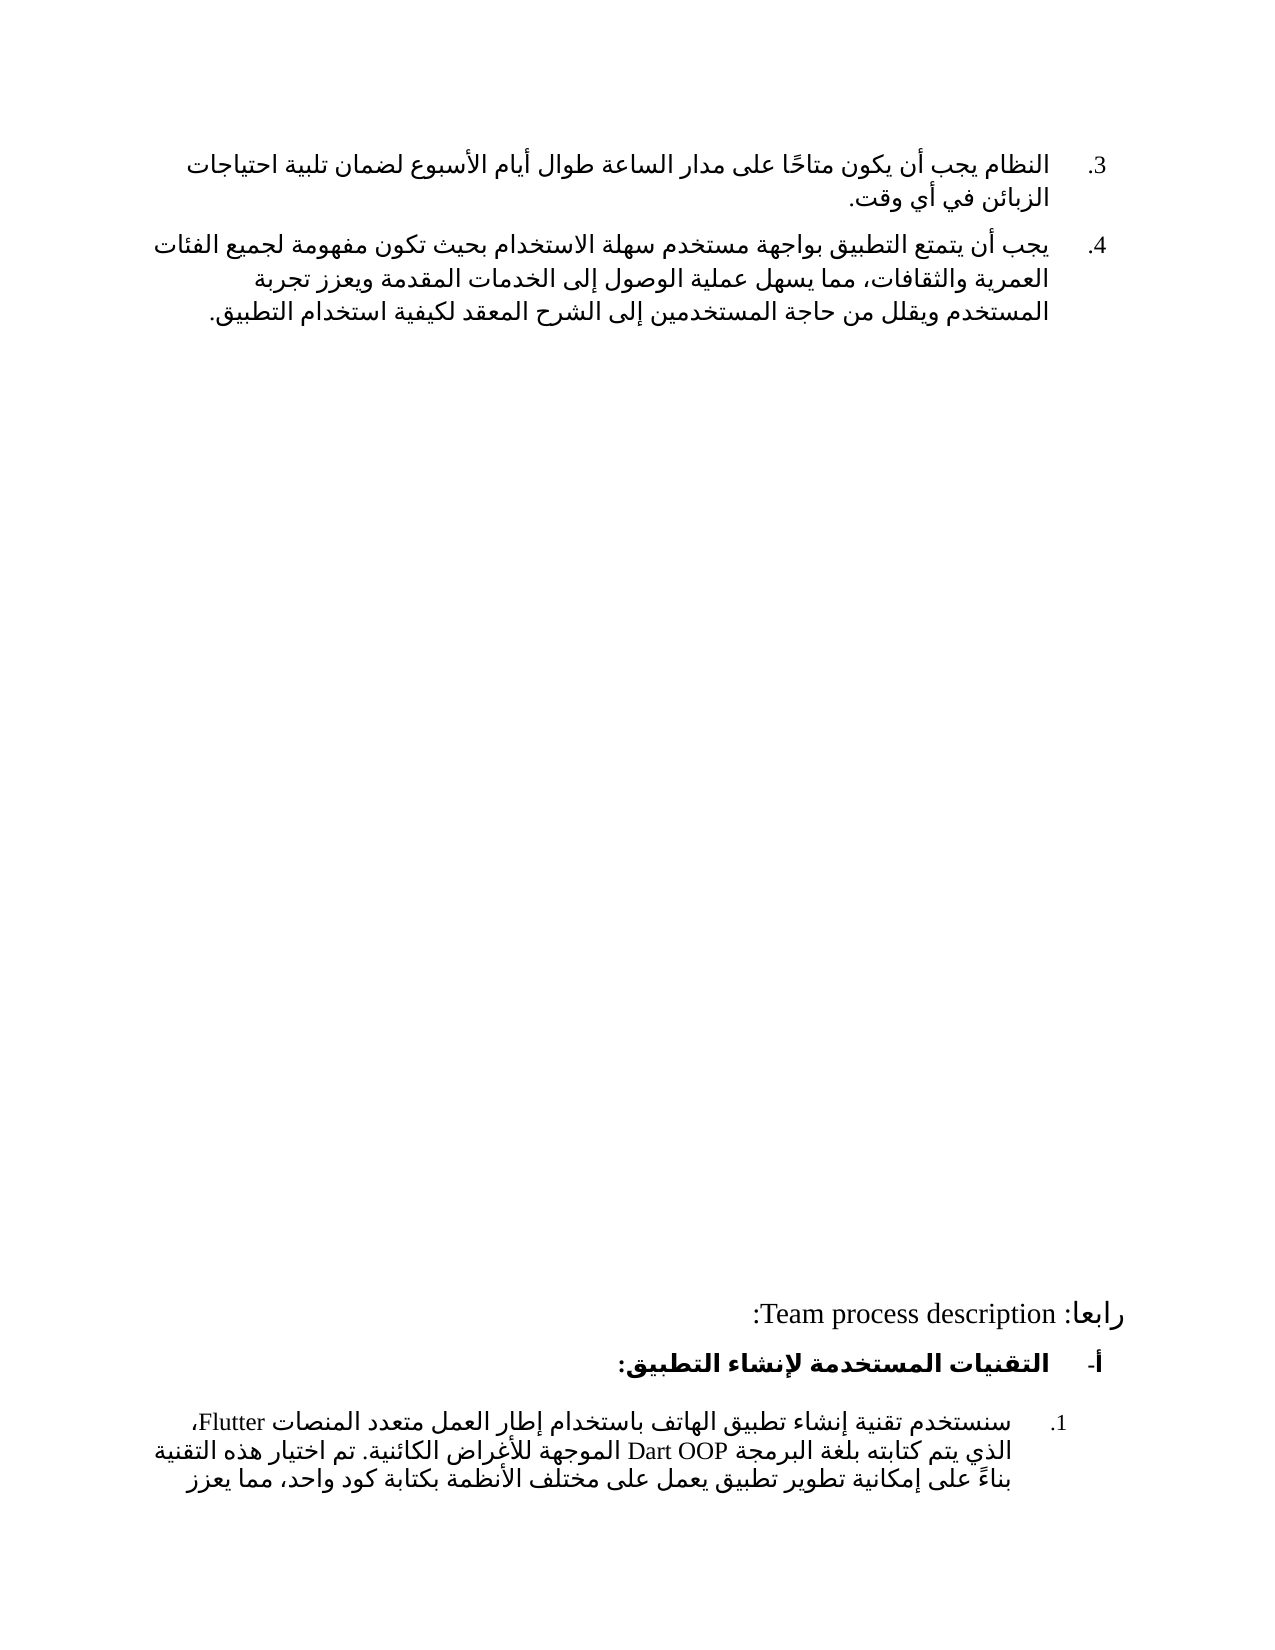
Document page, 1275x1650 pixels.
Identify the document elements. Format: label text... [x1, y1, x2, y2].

list النظام يجب أن يكون متاحًا على مدار الساعة طوال أيام الأسبوع لضمان تلبية احتياجات الزبائن في أي وقت. [150, 150, 1087, 212]
list يجب أن يتمتع التطبيق بواجهة مستخدم سهلة الاستخدام بحيث تكون مفهومة لجميع الفئات العمرية والثقافات، مما يسهل عملية الوصول إلى الخدمات المقدمة ويعزز تجربة المستخدم ويقلل من حاجة المستخدمين إلى الشرح المعقد لكيفية استخدام التطبيق. [150, 231, 1087, 325]
list التقنيات المستخدمة لإنشاء التطبيق: [150, 1349, 1087, 1378]
text رابعا: Team process description: [150, 1296, 1125, 1330]
